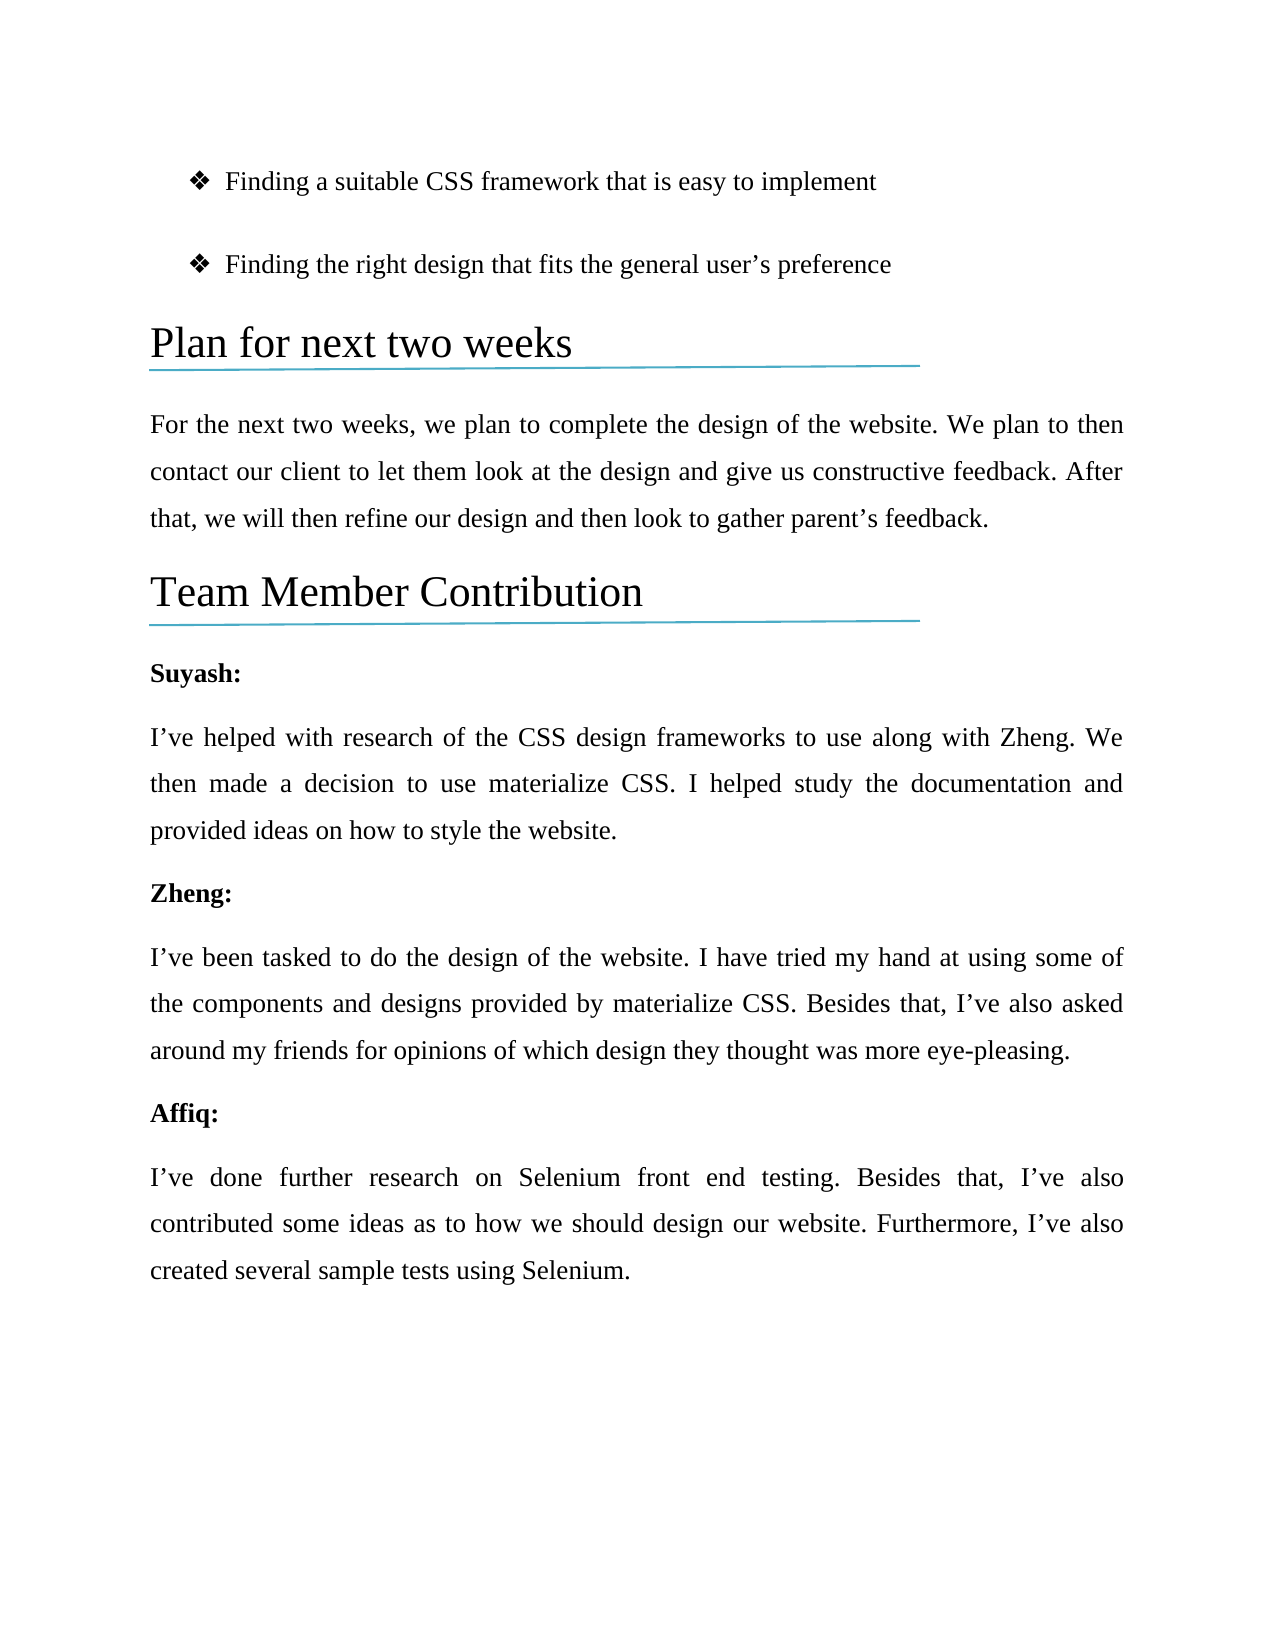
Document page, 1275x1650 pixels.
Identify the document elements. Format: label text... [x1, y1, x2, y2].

text For the next two weeks, we plan to complete the design of the website. We plan to then contact our client to let them look at the design and give us constructive feedback. After that, we will then refine our design and then look to gather parent’s feedback. [150, 408, 1125, 533]
text Suyash: [150, 657, 1125, 688]
list Finding the right design that fits the general user’s preference [187, 233, 1125, 289]
list Finding a suitable CSS framework that is easy to implement [187, 150, 1125, 206]
text Zheng: [150, 877, 1125, 908]
text Plan for next two weeks [150, 316, 1125, 367]
text I’ve done further research on Selenium front end testing. Besides that, I’ve also contributed some ideas as to how we should design our website. Furthermore, I’ve also created several sample tests using Selenium. [150, 1161, 1125, 1285]
text I’ve been tasked to do the design of the website. I have tried my hand at using some of the components and designs provided by materialize CSS. Besides that, I’ve also asked around my friends for opinions of which design they thought was more eye-pleasing. [150, 941, 1125, 1065]
text Affiq: [150, 1097, 1125, 1128]
text I’ve helped with research of the CSS design frameworks to use along with Zheng. We then made a decision to use materialize CSS. I helped study the documentation and provided ideas on how to style the website. [150, 721, 1125, 845]
text Team Member Contribution [150, 565, 1125, 616]
